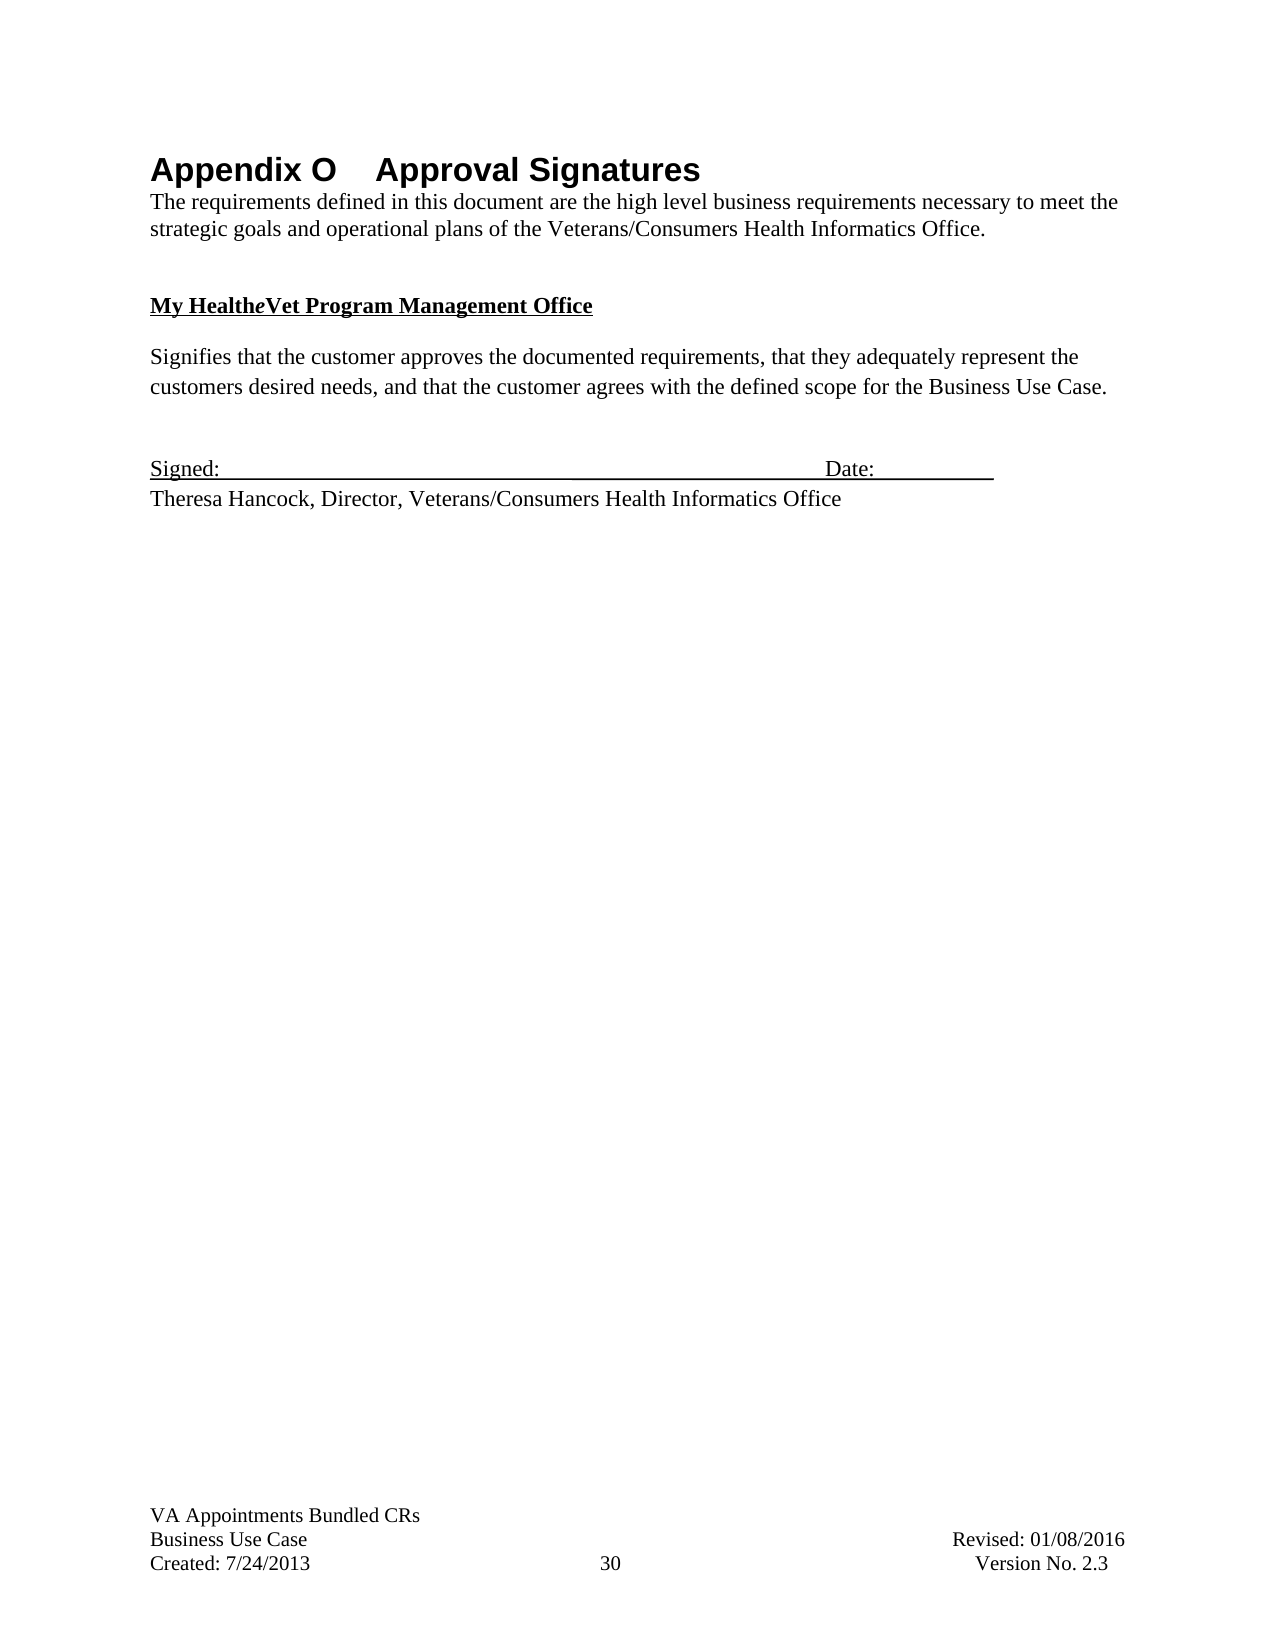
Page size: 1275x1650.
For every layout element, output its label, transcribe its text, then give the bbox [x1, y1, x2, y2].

text Theresa Hancock, Director, Veterans/Consumers Health Informatics Office [150, 486, 1125, 512]
list Appendix O Approval Signatures [150, 150, 1125, 188]
text My HealtheVet Program Management Office [150, 292, 1125, 318]
text Signed: Date: [150, 455, 1125, 481]
text Signifies that the customer approves the documented requirements, that they adequately represent the customers desired needs, and that the customer agrees with the defined scope for the Business Use Case. [150, 343, 1125, 400]
text The requirements defined in this document are the high level business requirements necessary to meet the strategic goals and operational plans of the Veterans/Consumers Health Informatics Office. [150, 188, 1125, 241]
